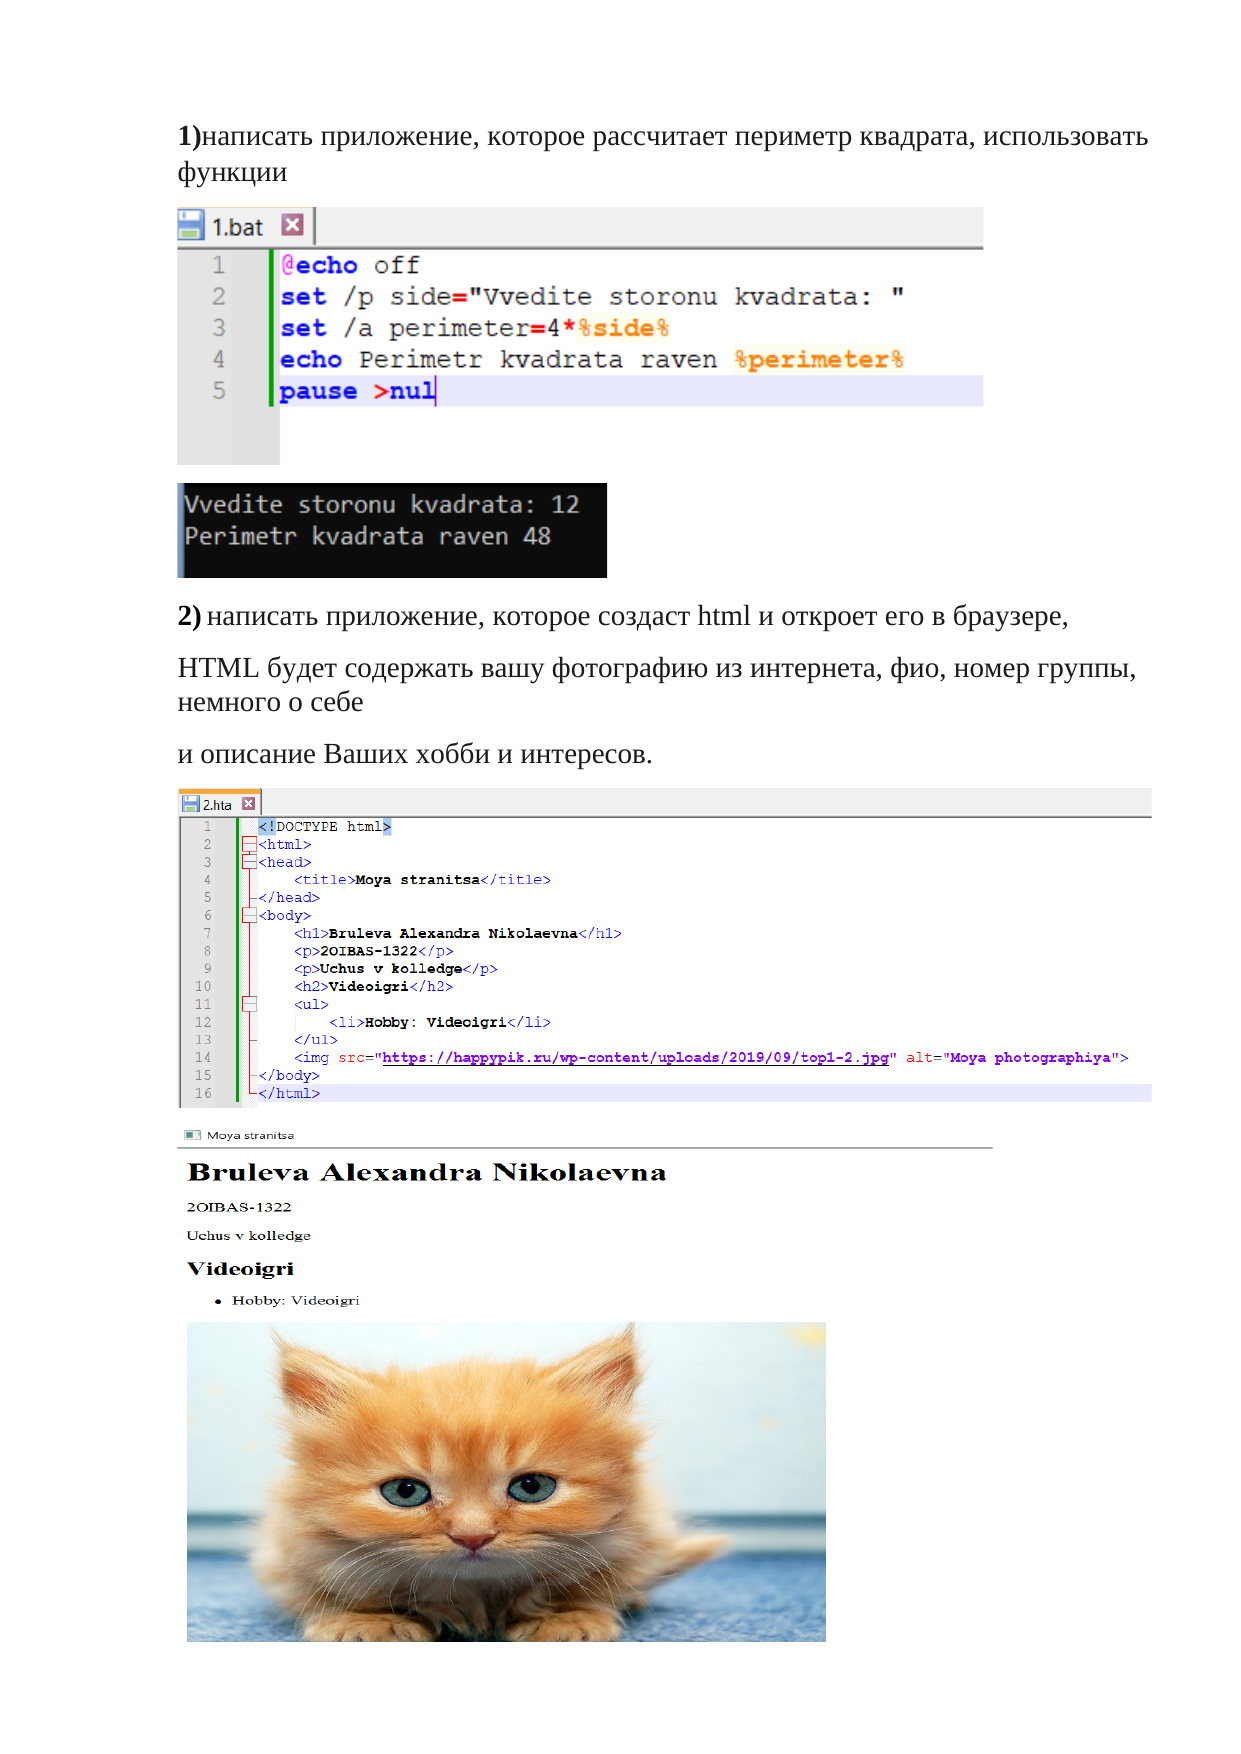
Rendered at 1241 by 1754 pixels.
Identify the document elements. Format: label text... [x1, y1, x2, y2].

text и описание Ваших хобби и интересов. [177, 736, 1152, 770]
picture [177, 483, 608, 578]
picture [177, 207, 984, 465]
text HTML будет содержать вашу фотографию из интернета, фио, номер группы, немного о себе [177, 650, 1152, 717]
picture [177, 1126, 993, 1642]
text 2) написать приложение, которое создаст html и откроет его в браузере, [177, 598, 1152, 632]
picture [177, 788, 1152, 1108]
text 1)написать приложение, которое рассчитает периметр квадрата, использовать функции [177, 118, 1152, 188]
